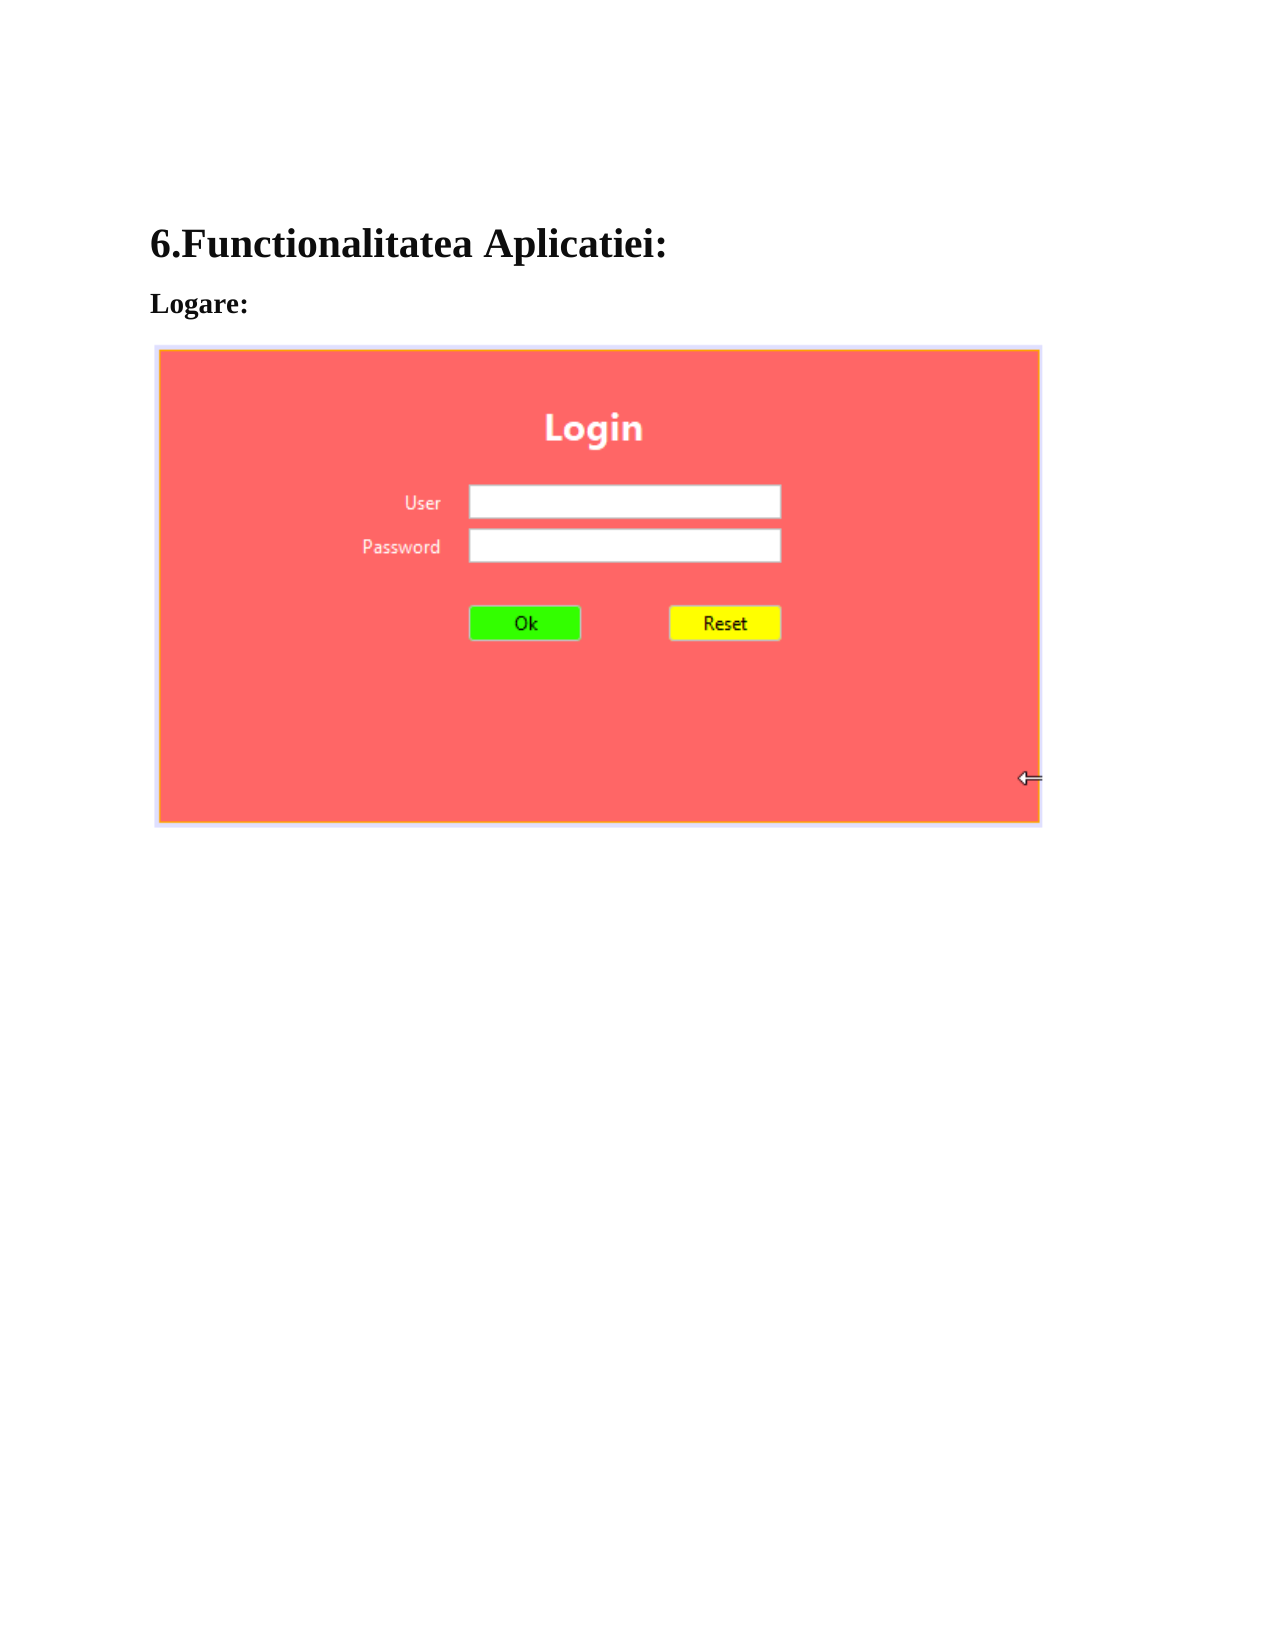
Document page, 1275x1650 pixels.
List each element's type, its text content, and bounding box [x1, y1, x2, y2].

text 6.Functionalitatea Aplicatiei: [150, 218, 1125, 266]
text Logare: [150, 287, 1125, 320]
picture [150, 339, 1043, 831]
